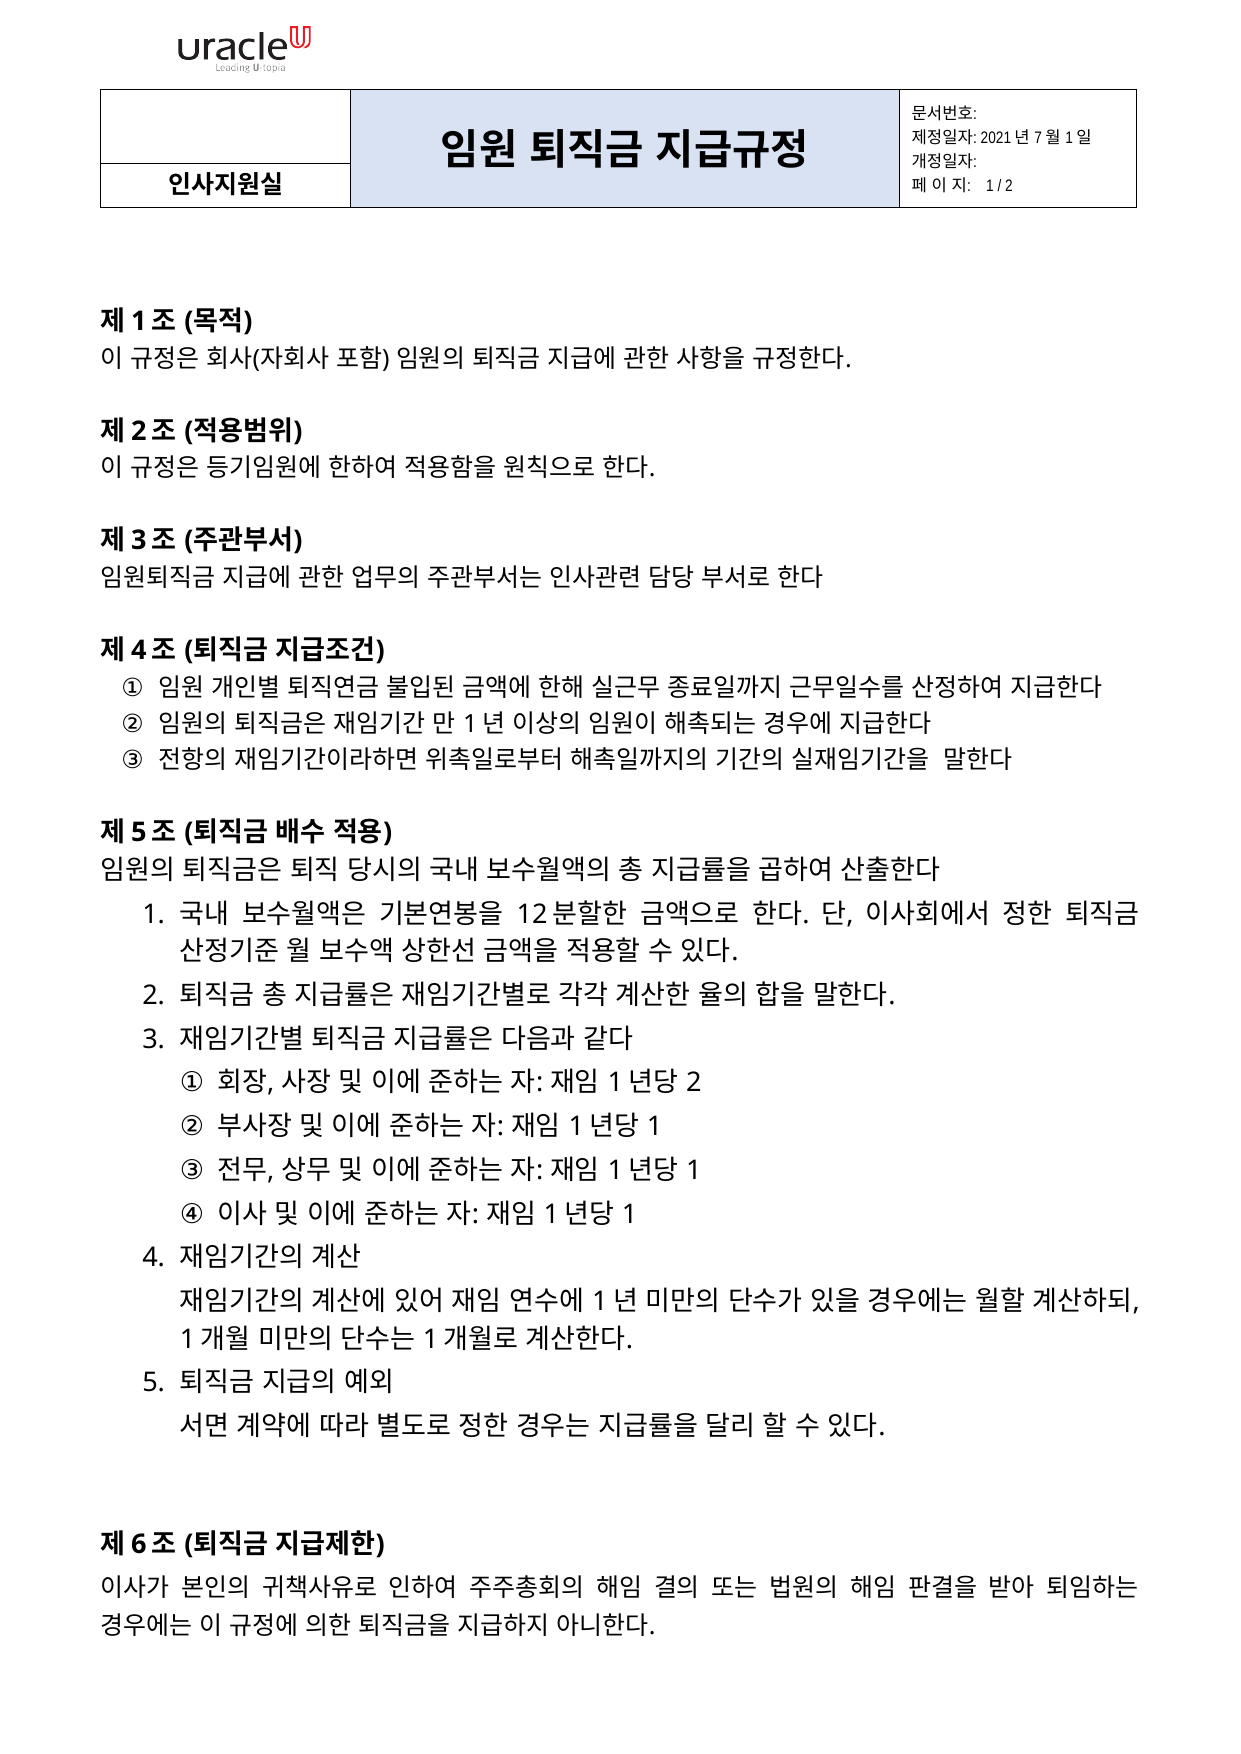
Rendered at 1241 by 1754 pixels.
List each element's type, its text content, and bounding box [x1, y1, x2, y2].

text 이사가 본인의 귀책사유로 인하여 주주총회의 해임 결의 또는 법원의 해임 판결을 받아 퇴임하는 경우에는 이 규정에 의한 퇴직금을 지급하지 아니한다. [100, 1567, 1140, 1642]
list 재임기간의 계산에 있어 재임 연수에 1년 미만의 단수가 있을 경우에는 월할 계산하되, 1개월 미만의 단수는 1개월로 계산한다. [179, 1281, 1140, 1356]
list 국내 보수월액은 기본연봉을 12분할한 금액으로 한다. 단, 이사회에서 정한 퇴직금 산정기준 월 보수액 상한선 금액을 적용할 수 있다. [142, 893, 1140, 968]
list 재임기간별 퇴직금 지급률은 다음과 같다 [142, 1018, 1140, 1056]
text 제6조 (퇴직금 지급제한) [100, 1523, 1140, 1561]
list 임원의 퇴직금은 재임기간 만 1년 이상의 임원이 해촉되는 경우에 지급한다 [121, 703, 1140, 740]
text 제5조 (퇴직금 배수 적용) [100, 810, 1140, 849]
text 임원퇴직금 지급에 관한 업무의 주관부서는 인사관련 담당 부서로 한다 [100, 557, 1140, 594]
text 이 규정은 회사(자회사 포함) 임원의 퇴직금 지급에 관한 사항을 규정한다. [100, 338, 1140, 374]
text 이 규정은 등기임원에 한하여 적용함을 원칙으로 한다. [100, 448, 1140, 484]
list 퇴직금 총 지급률은 재임기간별로 각각 계산한 율의 합을 말한다. [142, 974, 1140, 1012]
list 임원 개인별 퇴직연금 불입된 금액에 한해 실근무 종료일까지 근무일수를 산정하여 지급한다 [121, 667, 1140, 703]
picture [178, 26, 311, 73]
text 제1조 (목적) [100, 299, 1140, 338]
list 회장, 사장 및 이에 준하는 자: 재임 1년당 2 [179, 1062, 1140, 1099]
text 임원의 퇴직금은 퇴직 당시의 국내 보수월액의 총 지급률을 곱하여 산출한다 [100, 849, 1140, 887]
list 이사 및 이에 준하는 자: 재임 1년당 1 [179, 1193, 1140, 1231]
text 제4조 (퇴직금 지급조건) [100, 628, 1140, 667]
text 제3조 (주관부서) [100, 518, 1140, 557]
list 재임기간의 계산 [142, 1237, 1140, 1274]
list 전무, 상무 및 이에 준하는 자: 재임 1년당 1 [179, 1149, 1140, 1187]
text 제2조 (적용범위) [100, 408, 1140, 448]
text 서면 계약에 따라 별도로 정한 경우는 지급률을 달리 할 수 있다. [100, 1406, 1140, 1443]
list 전항의 재임기간이라하면 위촉일로부터 해촉일까지의 기간의 실재임기간을 말한다 [121, 740, 1140, 776]
list 부사장 및 이에 준하는 자: 재임 1년당 1 [179, 1106, 1140, 1143]
list 퇴직금 지급의 예외 [142, 1362, 1140, 1399]
